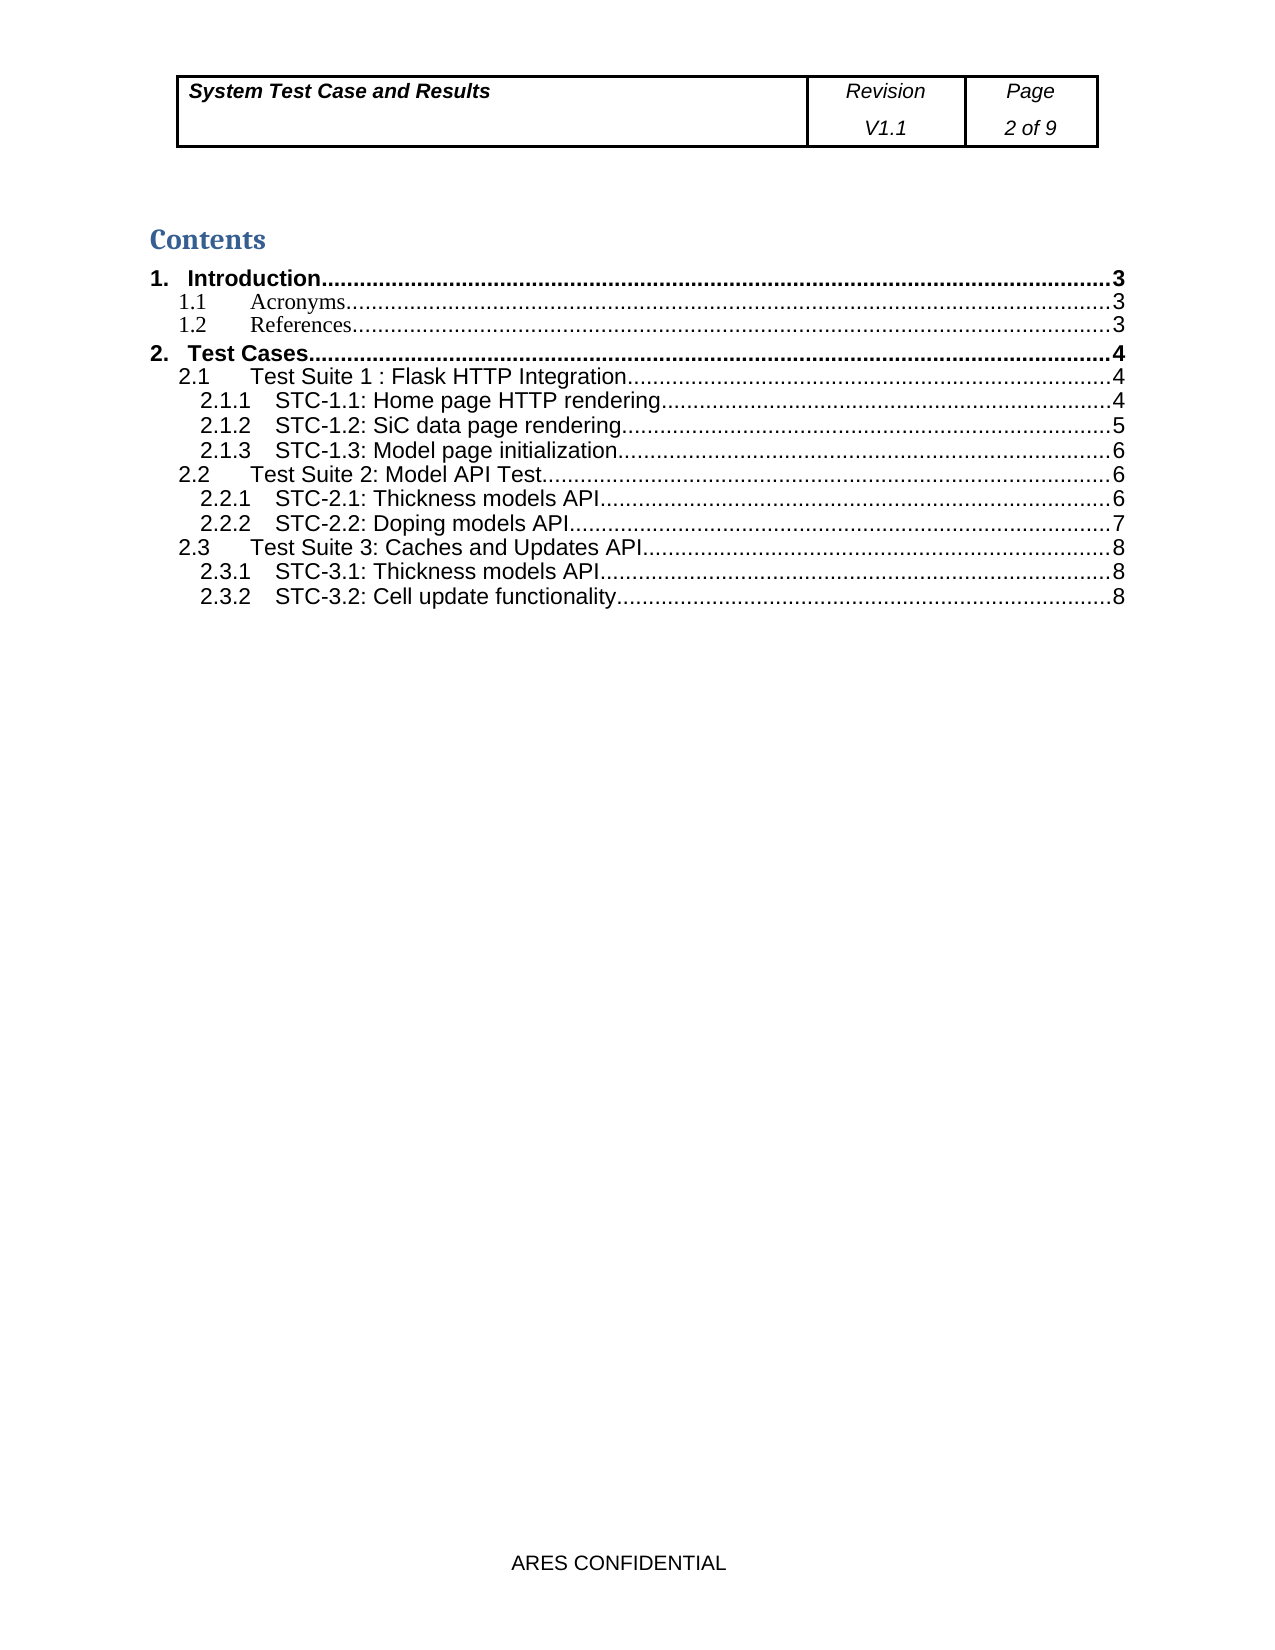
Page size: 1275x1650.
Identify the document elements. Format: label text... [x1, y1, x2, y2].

text 2. Test Cases 4 [150, 343, 1125, 366]
text 2.1.3 STC-1.3: Model page initialization 6 [200, 439, 1125, 464]
text 2.2 Test Suite 2: Model API Test 6 [178, 464, 1125, 487]
text 1.1 Acronyms 3 [178, 291, 1125, 314]
text 2.3.1 STC-3.1: Thickness models API 8 [200, 559, 1125, 584]
text 1.2 References 3 [178, 314, 1125, 337]
text 1. Introduction 3 [150, 268, 1125, 291]
text 2.3.2 STC-3.2: Cell update functionality 8 [200, 584, 1125, 609]
text 2.3 Test Suite 3: Caches and Updates API 8 [178, 537, 1125, 559]
text 2.2.1 STC-2.1: Thickness models API 6 [200, 487, 1125, 512]
subtitle Contents [150, 223, 1125, 257]
text 2.2.2 STC-2.2: Doping models API 7 [200, 512, 1125, 537]
text 2.1 Test Suite 1 : Flask HTTP Integration 4 [178, 366, 1125, 389]
text 2.1.2 STC-1.2: SiC data page rendering 5 [200, 414, 1125, 439]
text 2.1.1 STC-1.1: Home page HTTP rendering 4 [200, 389, 1125, 414]
